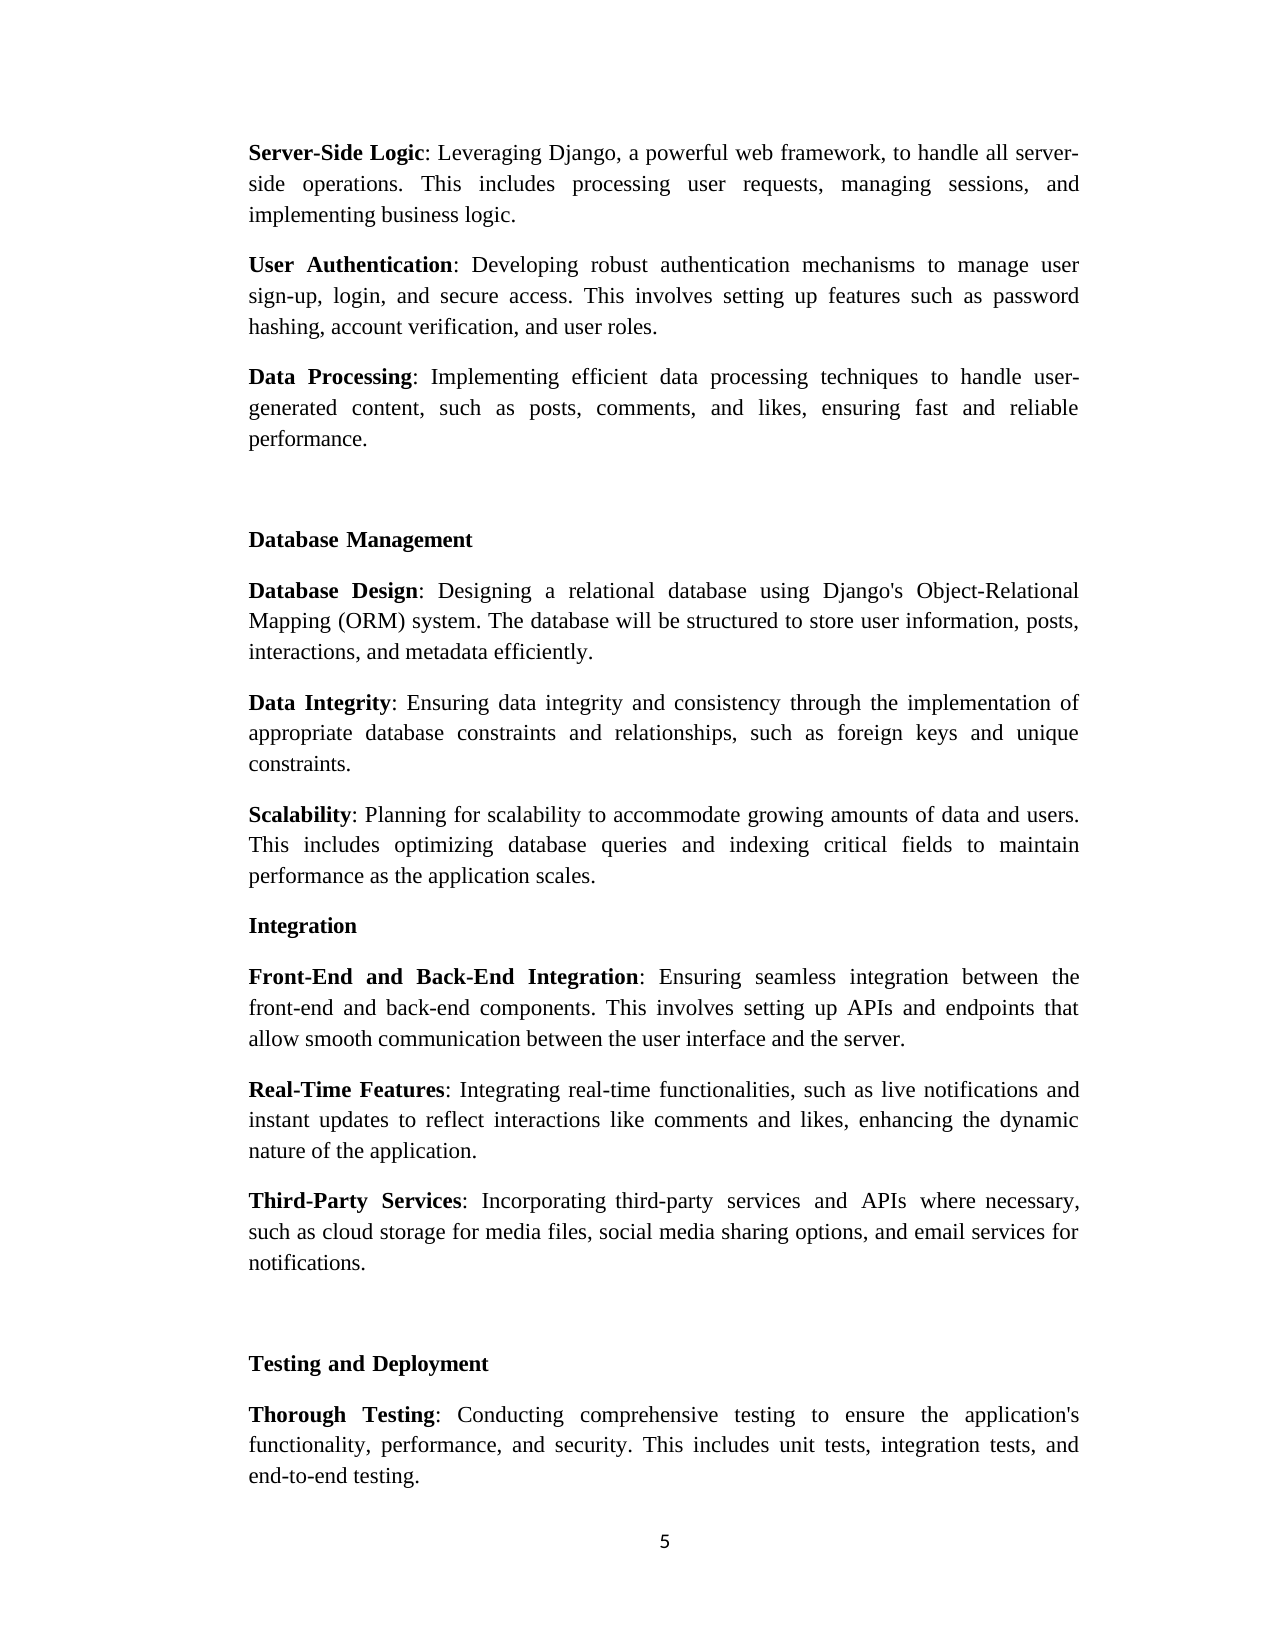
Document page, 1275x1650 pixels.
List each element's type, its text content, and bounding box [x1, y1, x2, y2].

text Database Design: Designing a relational database using Django's Object-Relational Mapping (ORM) system. The database will be structured to store user information, posts, interactions, and metadata efficiently. [248, 577, 1081, 665]
text Data Processing: Implementing efficient data processing techniques to handle user- generated content, such as posts, comments, and likes, ensuring fast and reliable performance. [248, 363, 1081, 451]
text Server-Side Logic: Leveraging Django, a powerful web framework, to handle all server- side operations. This includes processing user requests, managing sessions, and implementing business logic. [248, 139, 1081, 227]
text User Authentication: Developing robust authentication mechanisms to manage user sign-up, login, and secure access. This involves setting up features such as password hashing, account verification, and user roles. [248, 251, 1081, 339]
text Third-Party Services: Incorporating third-party services and APIs where necessary, such as cloud storage for media files, social media sharing options, and email services for notifications. [248, 1187, 1081, 1276]
subtitle Database Management [248, 526, 1154, 553]
text Thorough Testing: Conducting comprehensive testing to ensure the application's functionality, performance, and security. This includes unit tests, integration tests, and end-to-end testing. [248, 1401, 1081, 1489]
text Real-Time Features: Integrating real-time functionalities, such as live notifications and instant updates to reflect interactions like comments and likes, enhancing the dynamic nature of the application. [248, 1076, 1080, 1164]
subtitle Testing and Deployment [248, 1350, 1154, 1377]
subtitle Integration [248, 913, 1154, 939]
text Front-End and Back-End Integration: Ensuring seamless integration between the front-end and back-end components. This involves setting up APIs and endpoints that allow smooth communication between the user interface and the server. [248, 963, 1081, 1051]
text Scalability: Planning for scalability to accommodate growing amounts of data and users. This includes optimizing database queries and indexing critical fields to maintain performance as the application scales. [248, 801, 1080, 889]
text Data Integrity: Ensuring data integrity and consistency through the implementation of appropriate database constraints and relationships, such as foreign keys and unique constraints. [248, 689, 1080, 777]
